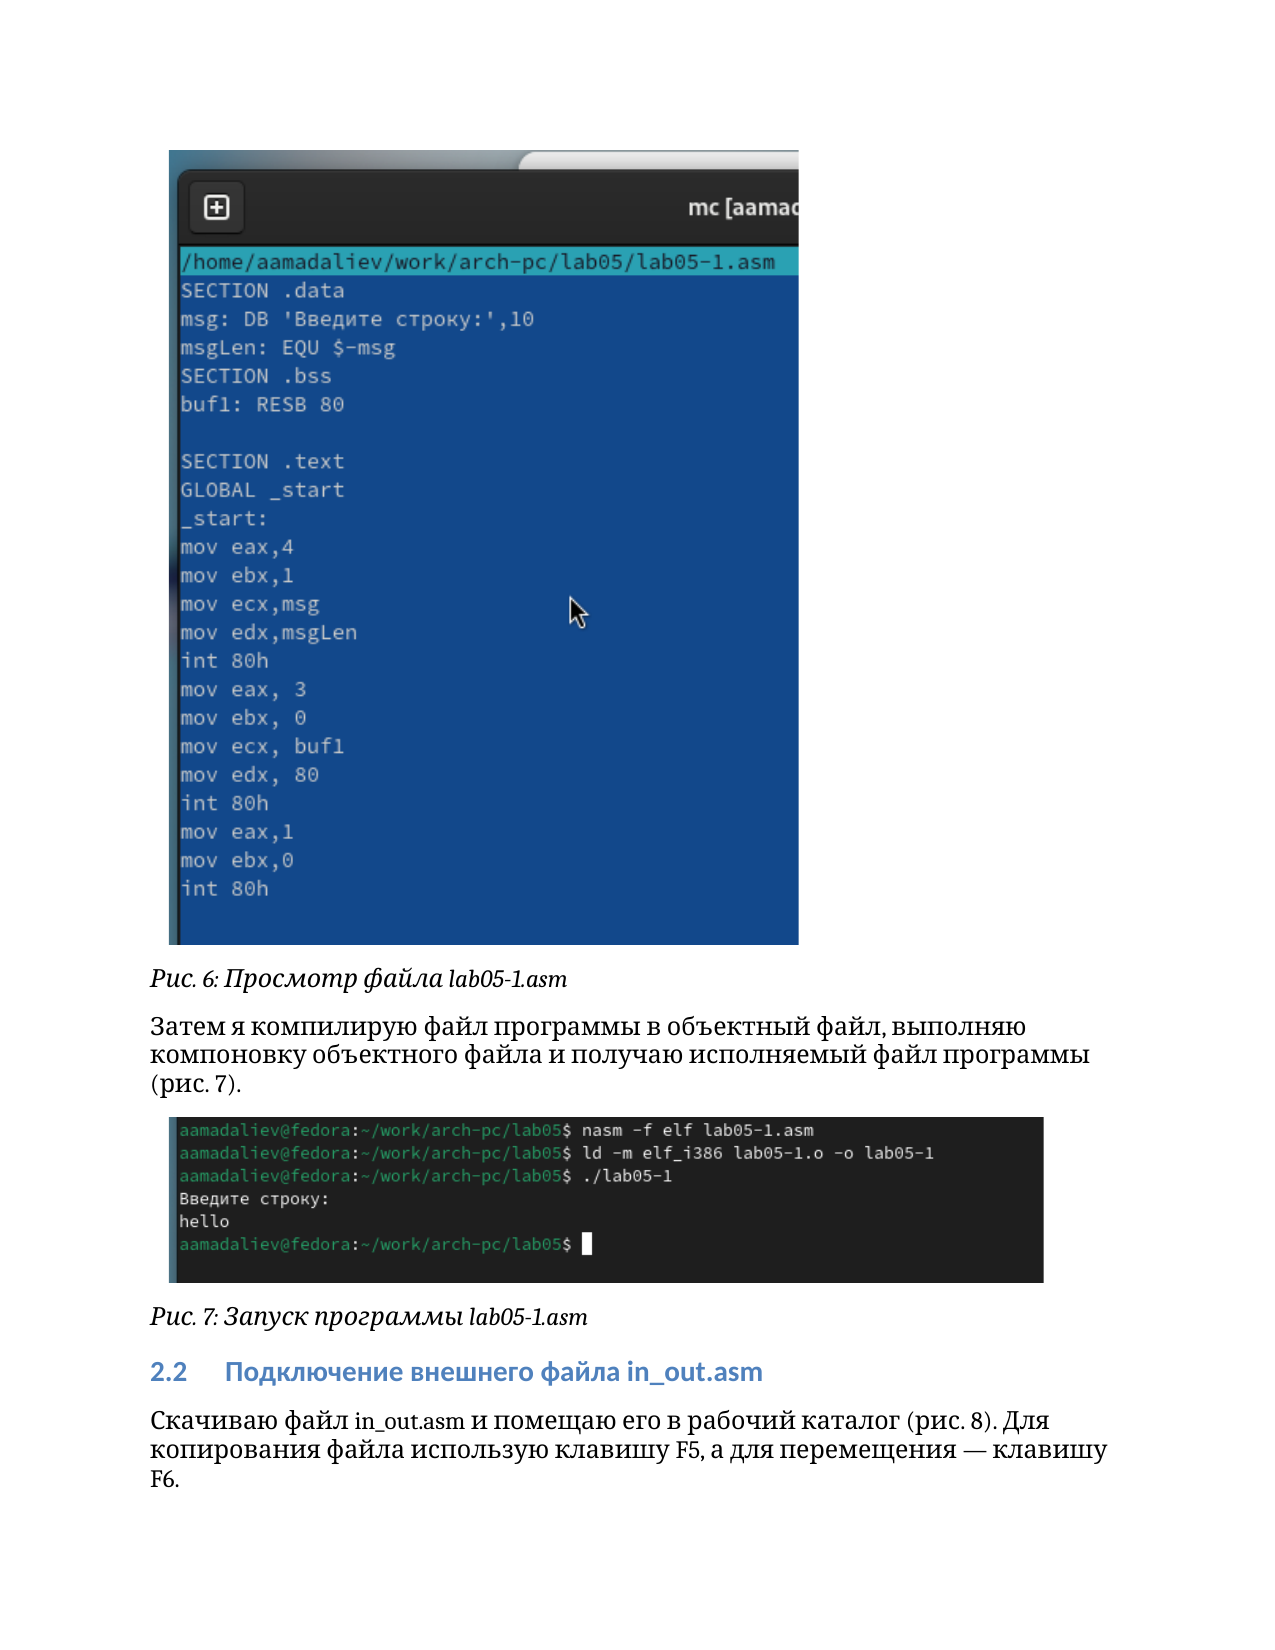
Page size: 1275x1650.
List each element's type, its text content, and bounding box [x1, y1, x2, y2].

text Затем я компилирую файл программы в объектный файл, выполняю компоновку объектного файла и получаю исполняемый файл программы (рис. 7). [150, 1013, 1125, 1099]
text Рис. 7: Запуск программы lab05-1.asm [150, 1303, 1125, 1332]
picture [168, 1117, 1044, 1283]
text Скачиваю файл in_out.asm и помещаю его в рабочий каталог (рис. 8). Для копирования файла использую клавишу F5, а для перемещения — клавишу F6. [150, 1407, 1125, 1493]
text Рис. 6: Просмотр файла lab05-1.asm [150, 965, 1125, 994]
subtitle 2.2 Подключение внешнего файла in_out.asm [150, 1353, 1125, 1388]
picture [168, 150, 799, 945]
